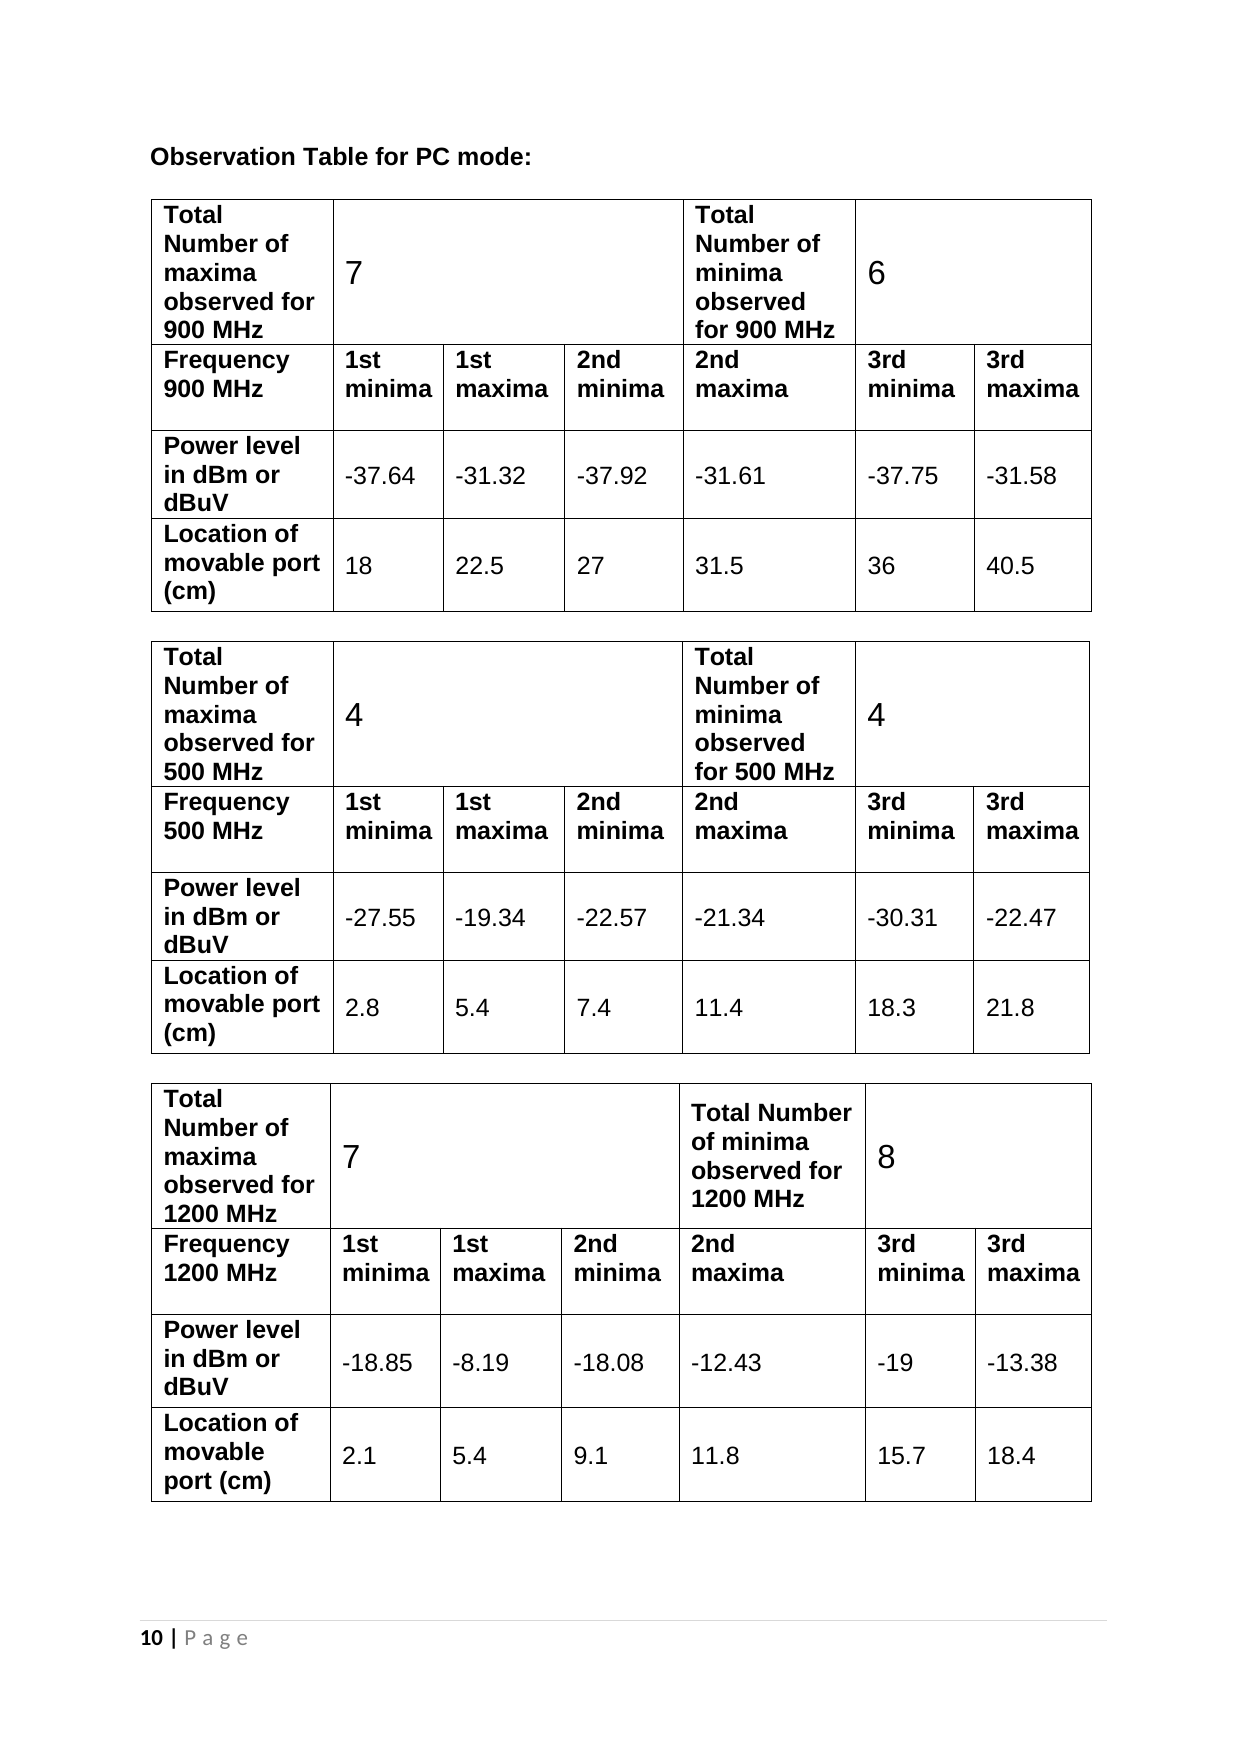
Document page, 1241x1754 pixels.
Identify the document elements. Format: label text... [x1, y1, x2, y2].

table_cell -22.57 [565, 873, 682, 960]
table_cell 9.1 [562, 1408, 679, 1501]
subtitle Observation Table for PC mode: [150, 142, 1107, 170]
table_header Total Number of minima observed for 1200 MHz [680, 1084, 865, 1228]
table_header Total Number of minima observed for 900 MHz [684, 200, 855, 344]
table_cell -8.19 [441, 1315, 561, 1407]
table_cell -27.55 [334, 873, 443, 960]
table_cell Location of movable port (cm) [152, 1408, 330, 1501]
table_cell 2nd minima [562, 1229, 679, 1314]
table_cell Frequency 500 MHz [152, 787, 333, 872]
table_cell 3rd minima [866, 1229, 975, 1314]
table_cell Location of movable port (cm) [152, 961, 333, 1053]
table_cell 11.8 [680, 1408, 865, 1501]
table_cell 2nd maxima [680, 1229, 865, 1314]
table_cell 18.3 [856, 961, 973, 1053]
table_cell 18 [334, 519, 443, 611]
table_cell -31.61 [684, 431, 855, 518]
table_cell 2nd maxima [683, 787, 855, 872]
table_cell -19 [866, 1315, 975, 1407]
table_header Total Number of maxima observed for 500 MHz [152, 642, 333, 786]
table_header 4 [856, 642, 1089, 786]
table_cell -22.47 [974, 873, 1089, 960]
table_cell 1st maxima [441, 1229, 561, 1314]
table_cell 18.4 [976, 1408, 1091, 1501]
table_cell 5.4 [444, 961, 564, 1053]
table_cell -31.32 [444, 431, 564, 518]
table_cell -12.43 [680, 1315, 865, 1407]
table_cell Frequency 900 MHz [152, 345, 333, 430]
table_cell Location of movable port (cm) [152, 519, 333, 611]
table_cell 1st minima [334, 787, 443, 872]
table_cell -30.31 [856, 873, 973, 960]
table_cell 3rd minima [856, 787, 973, 872]
table_cell 2.8 [334, 961, 443, 1053]
table_cell 21.8 [974, 961, 1089, 1053]
table_header Total Number of maxima observed for 1200 MHz [152, 1084, 330, 1228]
table_cell Power level in dBm or dBuV [152, 431, 333, 518]
table_cell -13.38 [976, 1315, 1091, 1407]
table_cell 27 [565, 519, 683, 611]
table_header 6 [856, 200, 1091, 344]
table_cell 31.5 [684, 519, 855, 611]
table_cell 2nd minima [565, 345, 683, 430]
table_cell 3rd maxima [976, 1229, 1091, 1314]
table_cell 36 [856, 519, 974, 611]
table_cell 7.4 [565, 961, 682, 1053]
table_header 7 [331, 1084, 679, 1228]
table_cell -37.64 [334, 431, 443, 518]
table_cell 15.7 [866, 1408, 975, 1501]
table_cell 11.4 [683, 961, 855, 1053]
table_header 8 [866, 1084, 1091, 1228]
table_header Total Number of minima observed for 500 MHz [683, 642, 855, 786]
table_cell -37.92 [565, 431, 683, 518]
table_cell 2nd maxima [684, 345, 855, 430]
table_cell -21.34 [683, 873, 855, 960]
table_header 7 [334, 200, 683, 344]
table_cell -37.75 [856, 431, 974, 518]
table_cell 2nd minima [565, 787, 682, 872]
table_cell 40.5 [975, 519, 1091, 611]
table_cell 22.5 [444, 519, 564, 611]
table_cell 3rd maxima [974, 787, 1089, 872]
table_cell 1st minima [331, 1229, 440, 1314]
table_cell 5.4 [441, 1408, 561, 1501]
table_cell 2.1 [331, 1408, 440, 1501]
table_cell Frequency 1200 MHz [152, 1229, 330, 1314]
table_cell 1st maxima [444, 345, 564, 430]
table_cell Power level in dBm or dBuV [152, 873, 333, 960]
table_cell -31.58 [975, 431, 1091, 518]
table_cell Power level in dBm or dBuV [152, 1315, 330, 1407]
table_cell 1st minima [334, 345, 443, 430]
table_cell -18.85 [331, 1315, 440, 1407]
table_cell 1st maxima [444, 787, 564, 872]
table_header Total Number of maxima observed for 900 MHz [152, 200, 333, 344]
table_cell 3rd minima [856, 345, 974, 430]
table_cell -19.34 [444, 873, 564, 960]
table_cell 3rd maxima [975, 345, 1091, 430]
table_header 4 [334, 642, 682, 786]
table_cell -18.08 [562, 1315, 679, 1407]
